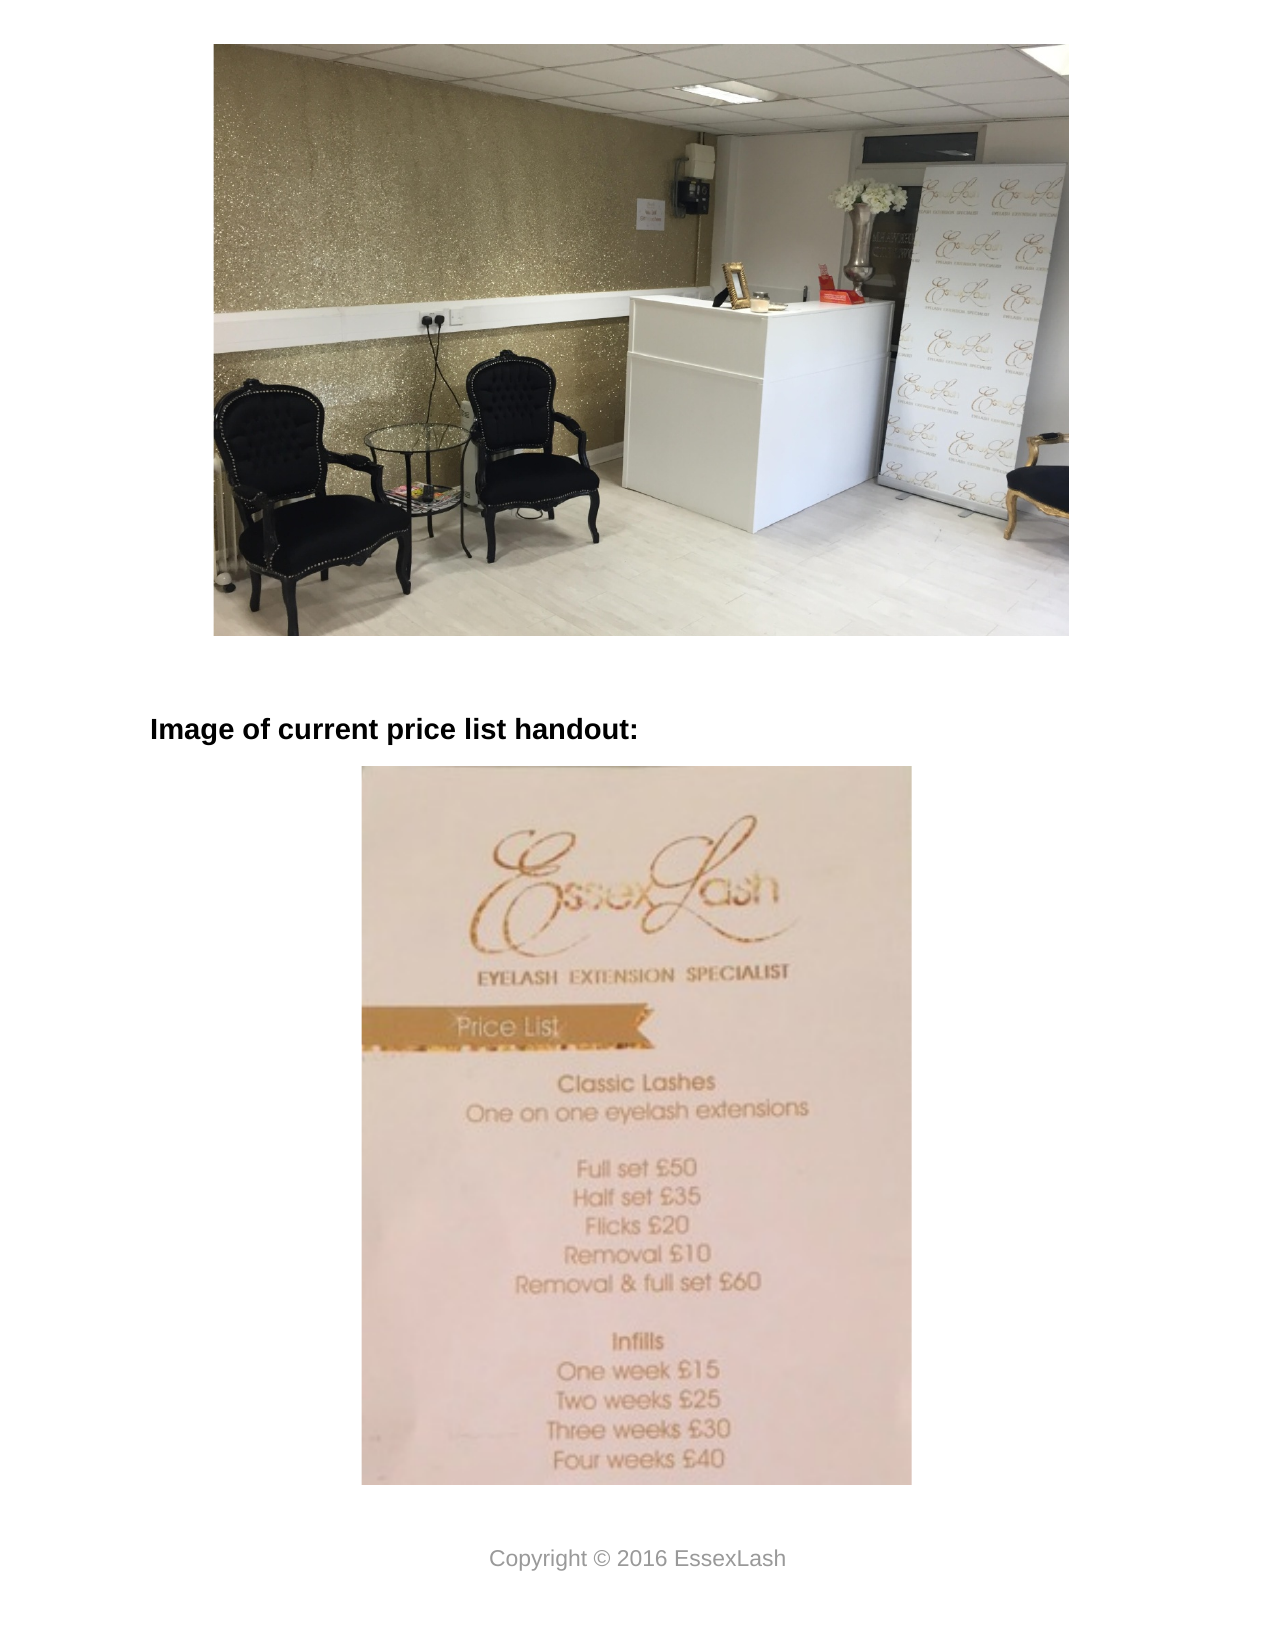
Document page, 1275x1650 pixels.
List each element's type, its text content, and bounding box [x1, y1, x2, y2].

text Image of current price list handout: [150, 712, 1125, 746]
picture [213, 44, 1069, 636]
picture [361, 766, 912, 1485]
